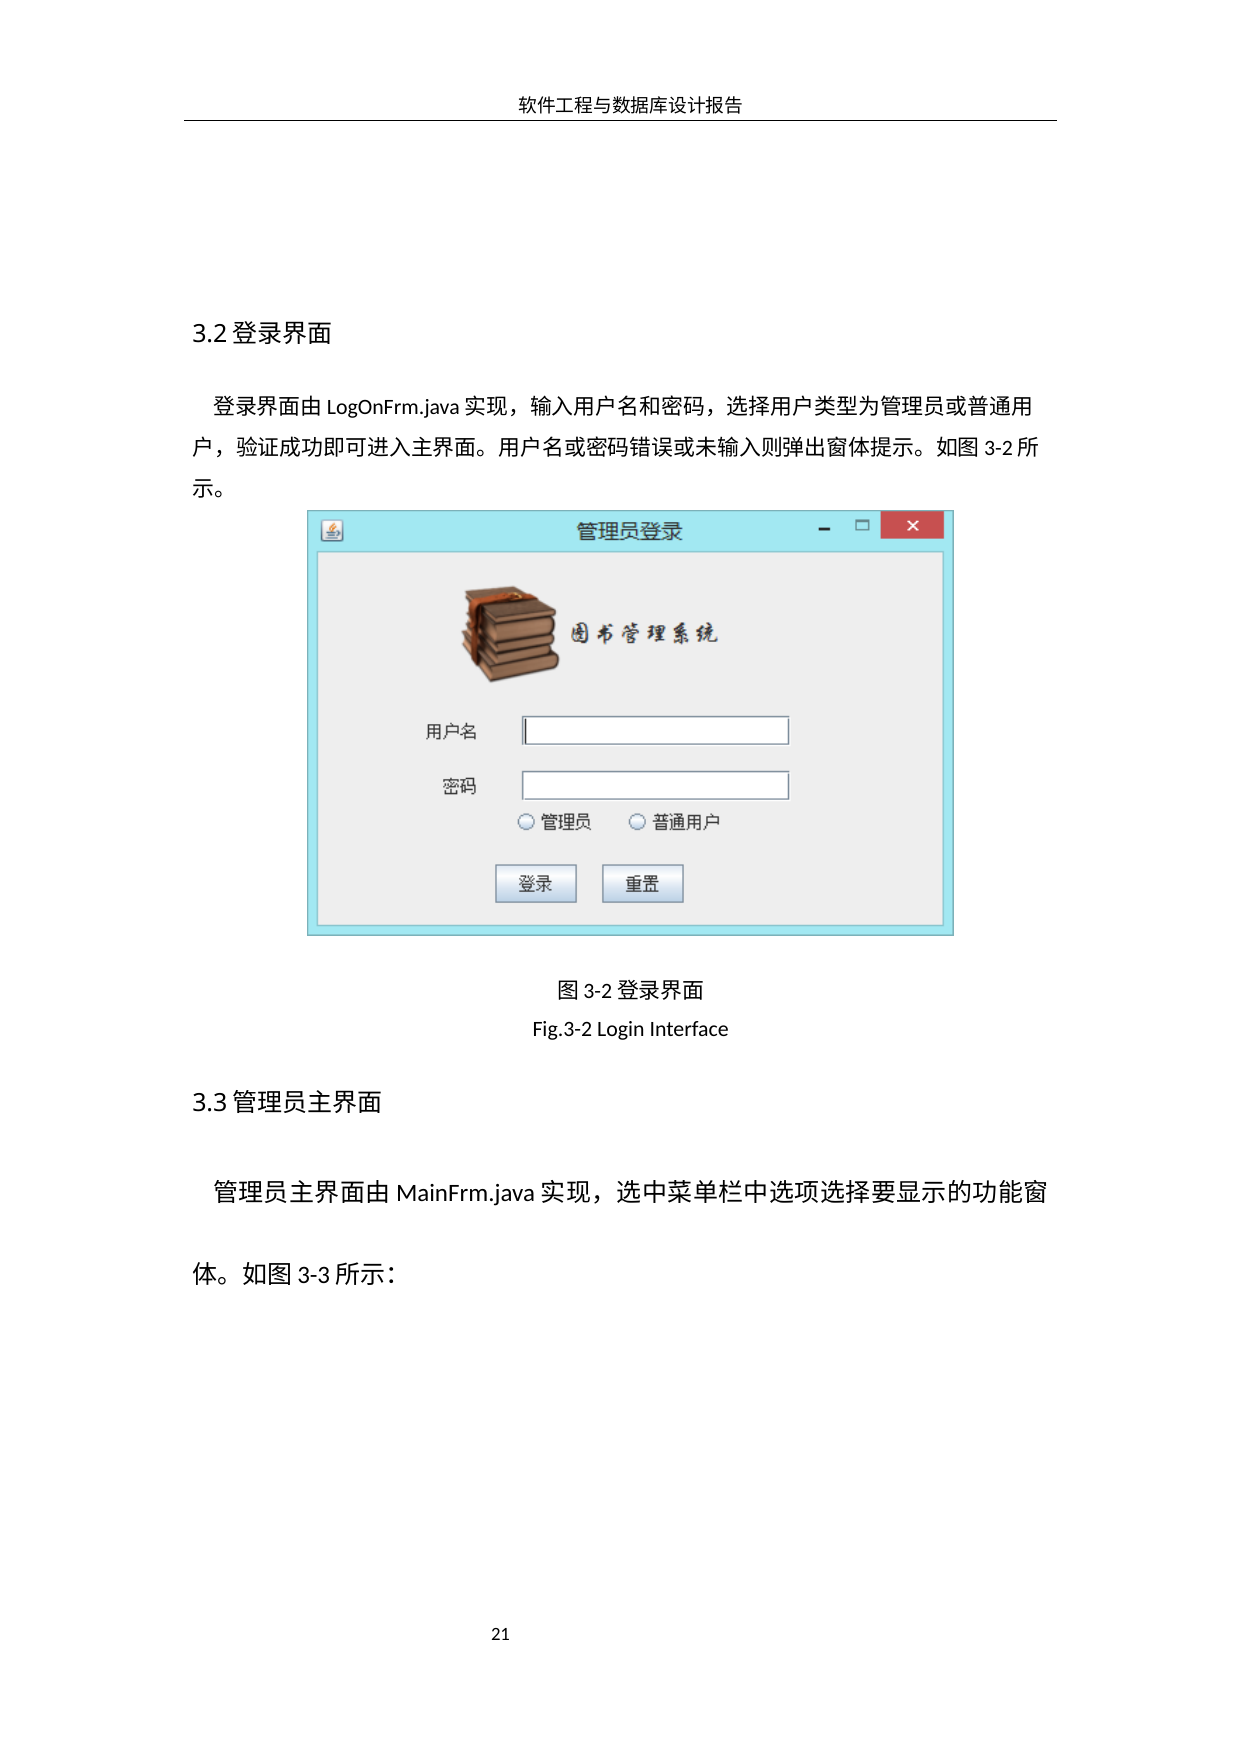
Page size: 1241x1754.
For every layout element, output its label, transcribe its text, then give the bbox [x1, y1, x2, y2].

text Fig.3-2 Login Interface [192, 1013, 1048, 1045]
subtitle 3.2登录界面 [192, 299, 1048, 364]
text 图3-2 登录界面 [192, 972, 1048, 1005]
picture [307, 510, 954, 936]
text 管理员主界面由MainFrm.java实现，选中菜单栏中选项选择要显示的功能窗体。如图3-3所示： [192, 1158, 1048, 1305]
subtitle 3.3管理员主界面 [192, 1068, 1048, 1133]
text 登录界面由LogOnFrm.java实现，输入用户名和密码，选择用户类型为管理员或普通用户，验证成功即可进入主界面。用户名或密码错误或未输入则弹出窗体提示。如图3-2所示。 [192, 389, 1048, 503]
